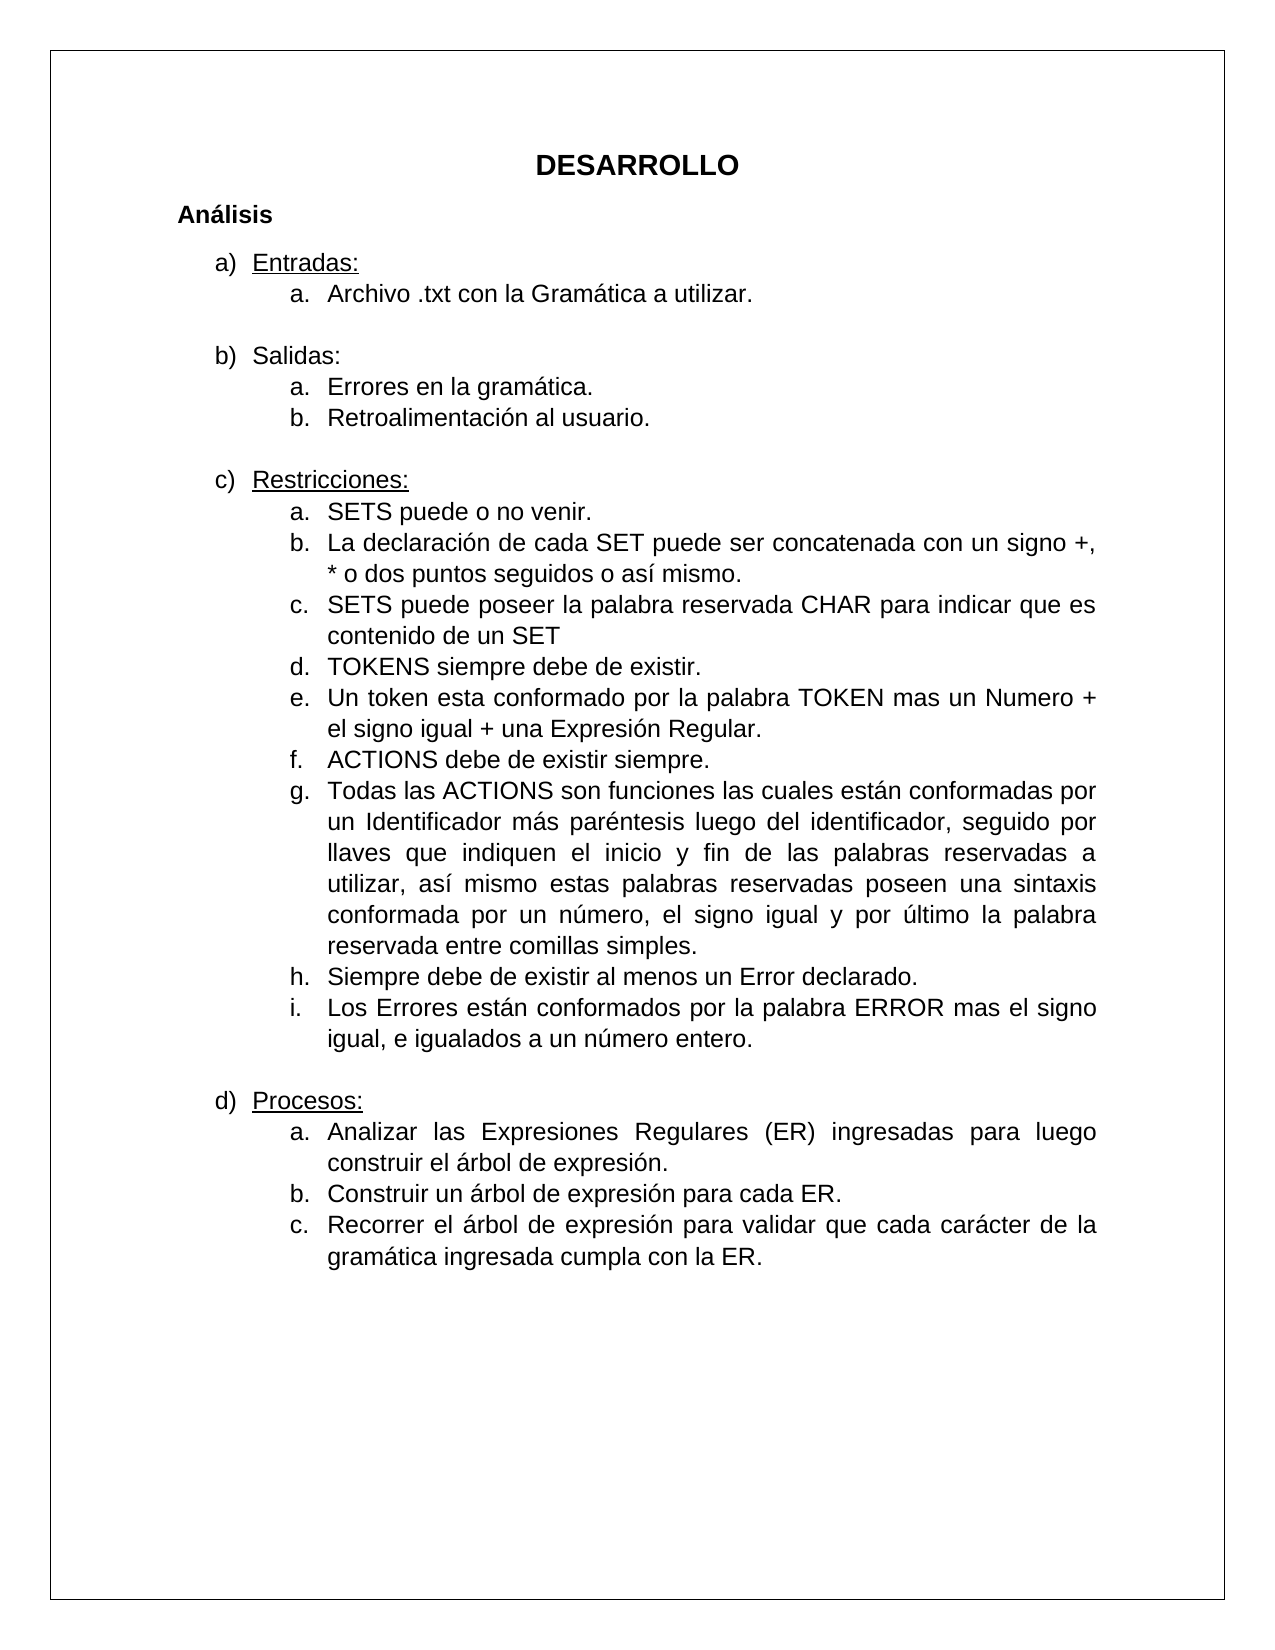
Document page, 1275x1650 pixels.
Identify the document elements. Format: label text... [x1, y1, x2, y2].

list Construir un árbol de expresión para cada ER. [289, 1179, 1098, 1208]
list Entradas: [214, 248, 1098, 277]
list Recorrer el árbol de expresión para validar que cada carácter de la gramática ingresada cumpla con la ER. [289, 1210, 1098, 1270]
list Analizar las Expresiones Regulares (ER) ingresadas para luego construir el árbol de expresión. [289, 1117, 1098, 1177]
list Procesos: [214, 1086, 1098, 1115]
list SETS puede poseer la palabra reservada CHAR para indicar que es contenido de un SET [289, 589, 1098, 649]
list TOKENS siempre debe de existir. [289, 652, 1098, 680]
list Todas las ACTIONS son funciones las cuales están conformadas por un Identificador más paréntesis luego del identificador, seguido por llaves que indiquen el inicio y fin de las palabras reservadas a utilizar, así mismo estas palabras reservadas poseen una sintaxis conformada por un número, el signo igual y por último la palabra reservada entre comillas simples. [289, 776, 1098, 960]
text Análisis [177, 200, 1098, 229]
list Los Errores están conformados por la palabra ERROR mas el signo igual, e igualados a un número entero. [289, 993, 1098, 1053]
list Retroalimentación al usuario. [289, 403, 1098, 432]
list Salidas: [214, 341, 1098, 370]
list SETS puede o no venir. [289, 496, 1098, 525]
list Archivo .txt con la Gramática a utilizar. [289, 279, 1098, 308]
list Siempre debe de existir al menos un Error declarado. [289, 962, 1098, 991]
list Errores en la gramática. [289, 372, 1098, 401]
list Restricciones: [214, 465, 1098, 494]
text DESARROLLO [177, 148, 1098, 181]
list La declaración de cada SET puede ser concatenada con un signo +, * o dos puntos seguidos o así mismo. [289, 527, 1098, 587]
list Un token esta conformado por la palabra TOKEN mas un Numero + el signo igual + una Expresión Regular. [289, 683, 1098, 742]
list ACTIONS debe de existir siempre. [289, 745, 1098, 773]
